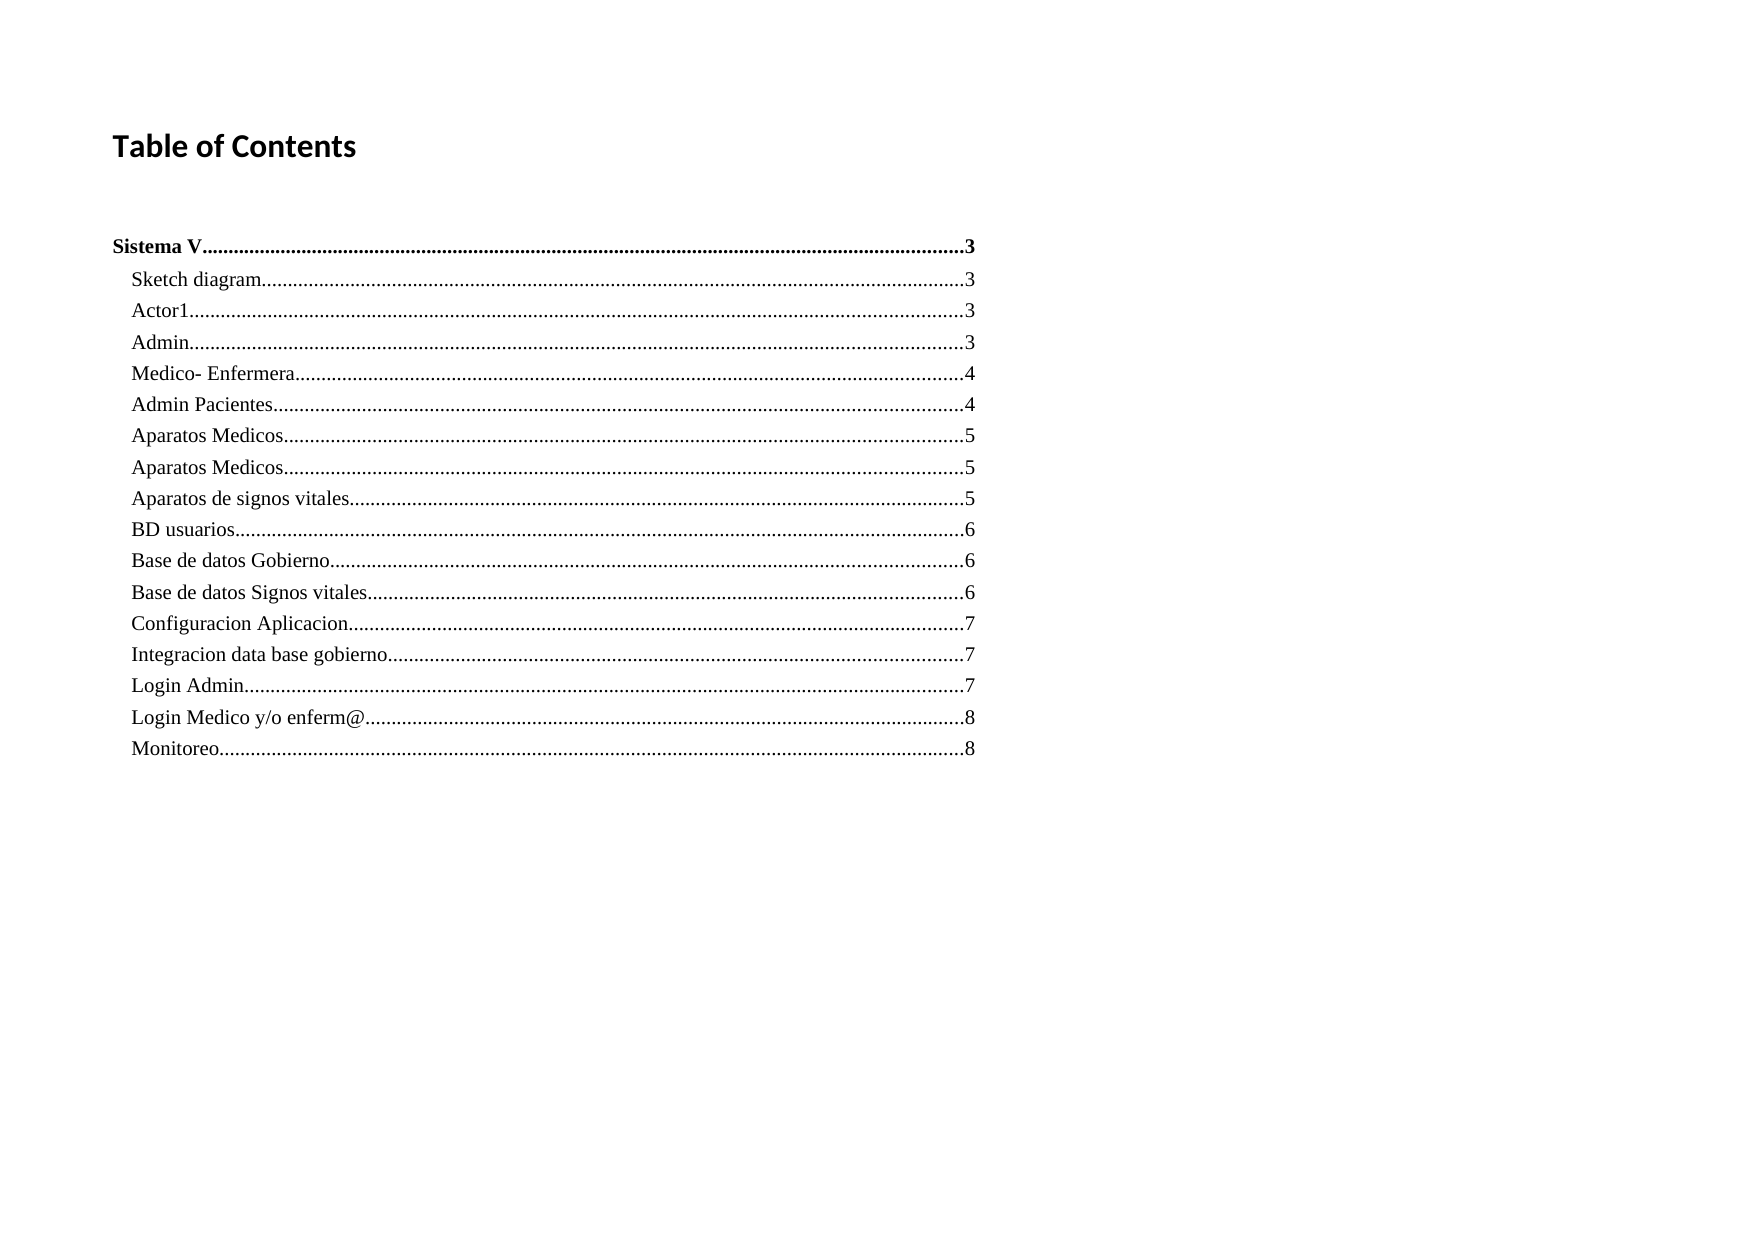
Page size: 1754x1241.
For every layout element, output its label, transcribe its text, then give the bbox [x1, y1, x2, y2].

text Sketch diagram 3 [131, 267, 1566, 292]
text Login Medico y/o enferm@ 8 [131, 704, 1566, 729]
text Configuracion Aplicacion 7 [131, 610, 1566, 635]
text Admin 3 [131, 329, 1566, 354]
text Admin Pacientes 4 [131, 392, 1566, 417]
text Medico- Enfermera 4 [131, 360, 1566, 385]
text Aparatos de signos vitales 5 [131, 485, 1566, 510]
text Base de datos Signos vitales 6 [131, 579, 1566, 604]
subtitle Table of Contents [112, 137, 1641, 162]
text Actor1 3 [131, 298, 1566, 323]
text Sistema V 3 [112, 233, 1566, 258]
text Aparatos Medicos 5 [131, 454, 1566, 479]
text Aparatos Medicos 5 [131, 423, 1566, 448]
text BD usuarios 6 [131, 517, 1566, 542]
text Integracion data base gobierno 7 [131, 642, 1566, 667]
text Base de datos Gobierno 6 [131, 548, 1566, 573]
text Login Admin 7 [131, 673, 1566, 698]
text Monitoreo 8 [131, 735, 1566, 760]
